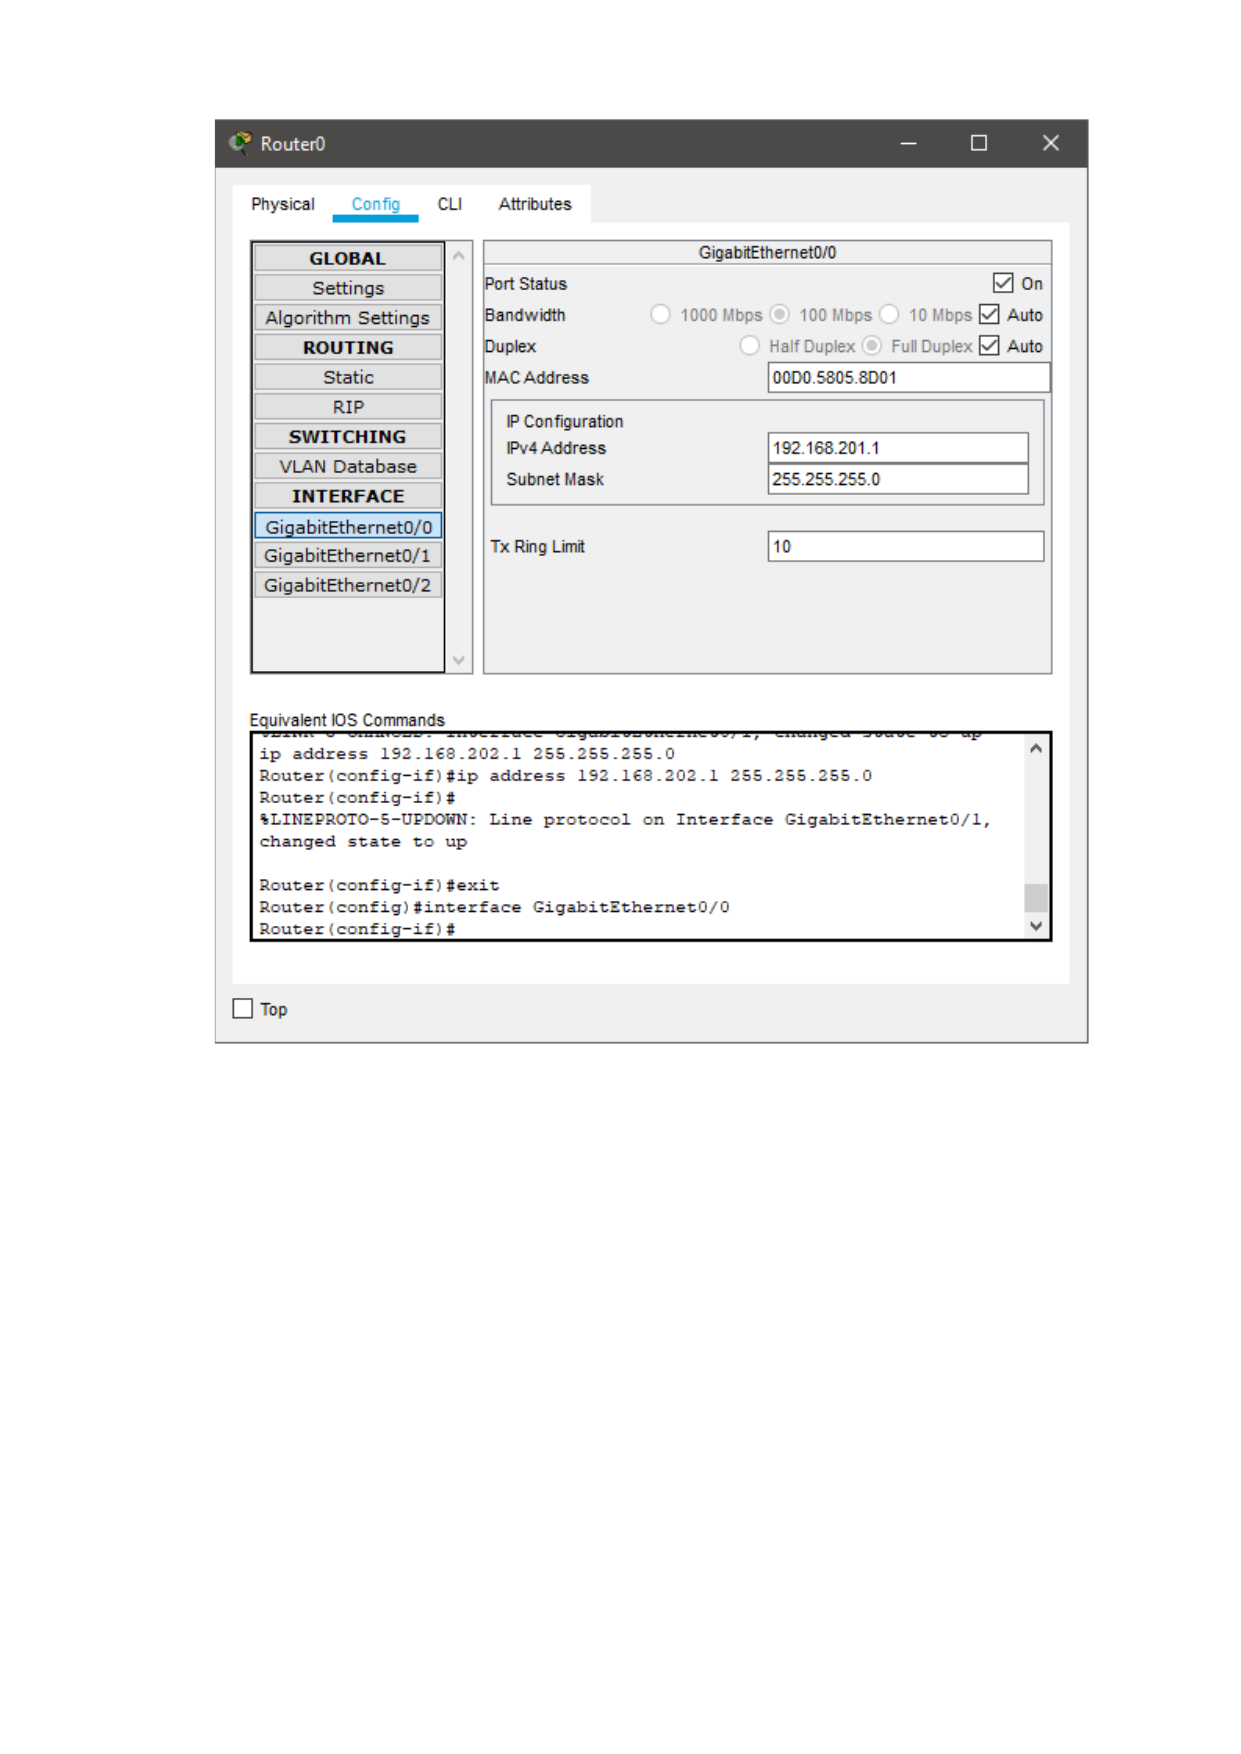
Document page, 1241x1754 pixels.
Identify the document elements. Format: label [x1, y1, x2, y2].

picture [214, 118, 1092, 1047]
